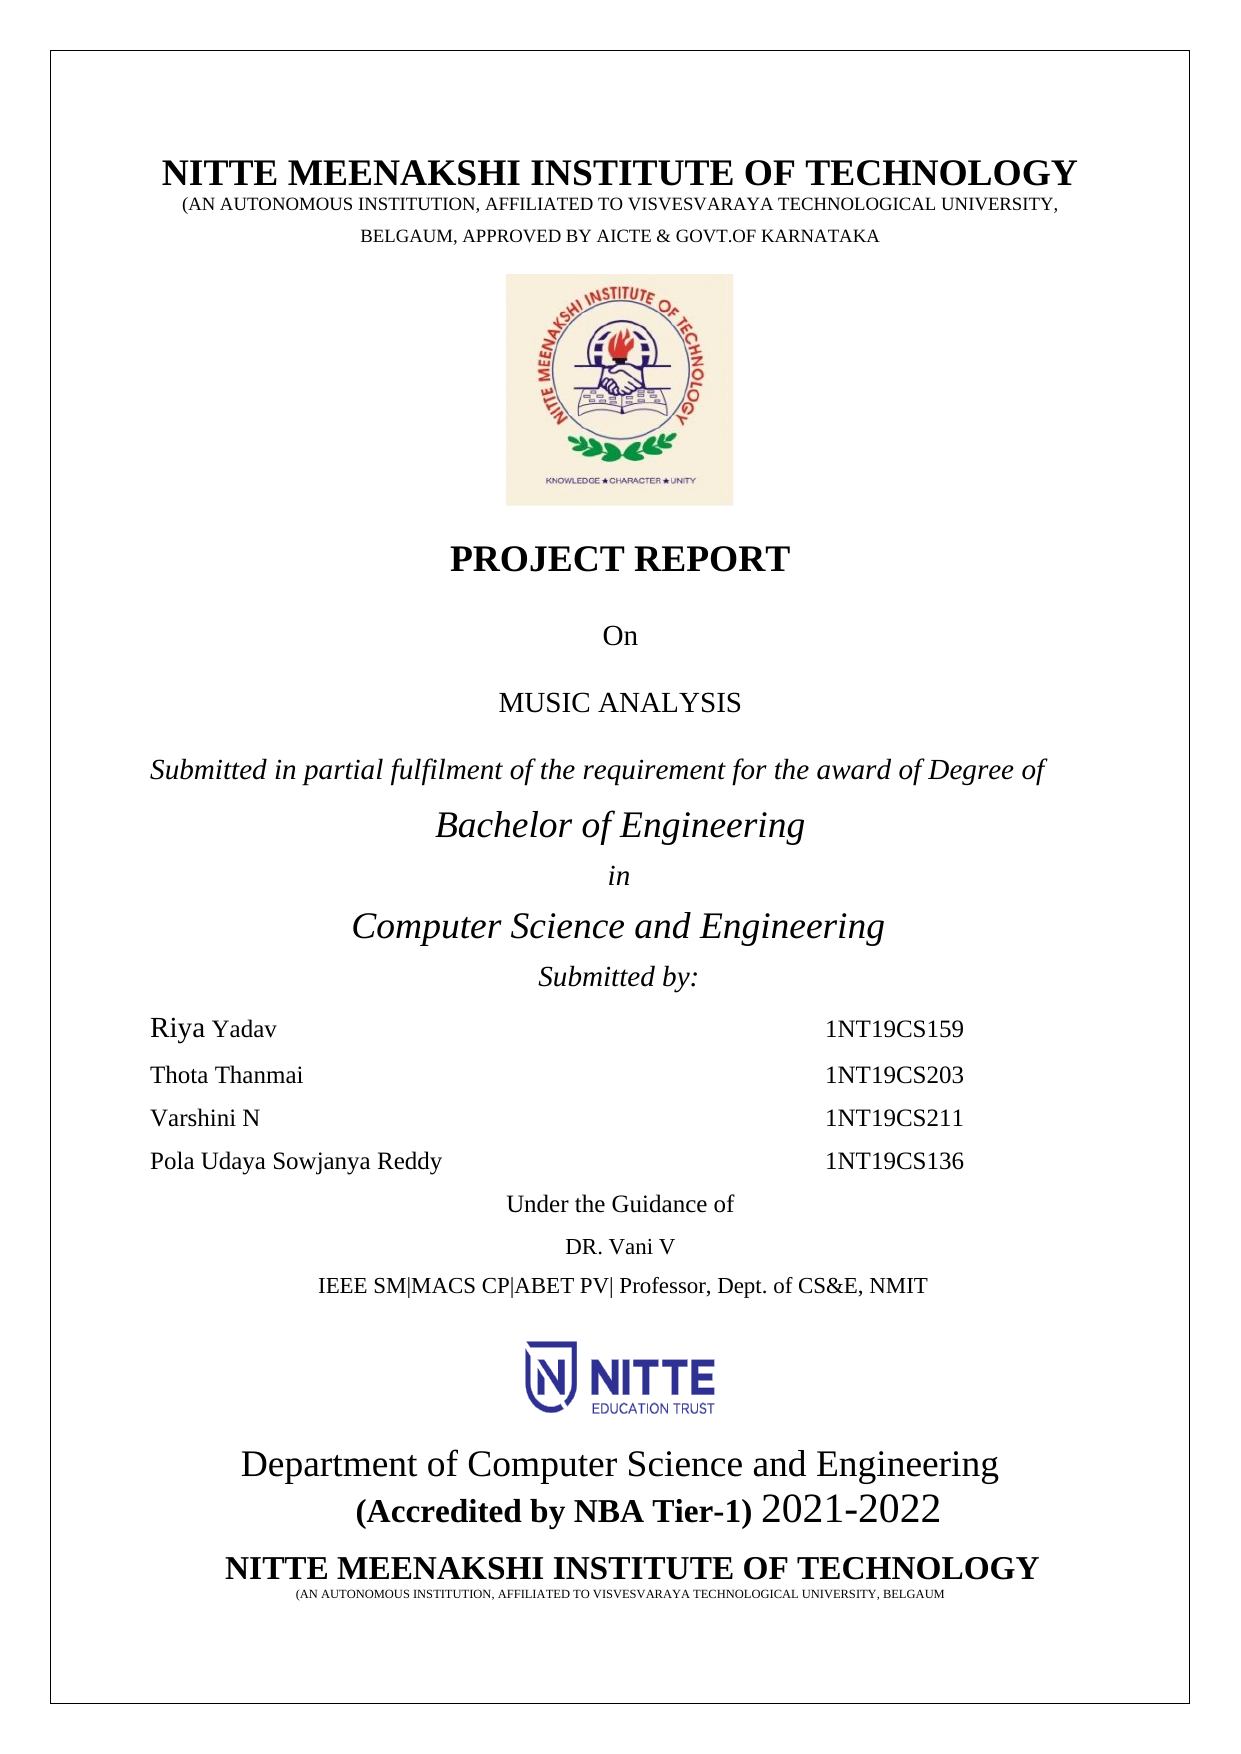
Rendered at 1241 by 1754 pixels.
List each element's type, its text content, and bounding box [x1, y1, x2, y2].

text Submitted by: [150, 959, 1090, 993]
picture [466, 274, 774, 506]
text PROJECT REPORT [150, 537, 1090, 580]
text Riya Yadav 1NT19CS159 [150, 1010, 1090, 1043]
text (AN AUTONOMOUS INSTITUTION, AFFILIATED TO VISVESVARAYA TECHNOLOGICAL UNIVERSITY, BELGAUM [150, 1586, 1090, 1601]
text Submitted in partial fulfilment of the requirement for the award of Degree of [150, 752, 1090, 786]
text Thota Thanmai 1NT19CS203 [150, 1060, 1090, 1089]
text NITTE MEENAKSHI INSTITUTE OF TECHNOLOGY [225, 1548, 1090, 1586]
picture [524, 1338, 716, 1415]
text in [150, 858, 1090, 891]
text MUSIC ANALYSIS [150, 685, 1090, 718]
text Department of Computer Science and Engineering [150, 1441, 1090, 1484]
text Computer Science and Engineering [150, 904, 1090, 947]
text (Accredited by NBA Tier-1) 2021-2022 [206, 1484, 1090, 1531]
text Pola Udaya Sowjanya Reddy 1NT19CS136 [150, 1146, 1090, 1175]
text Under the Guidance of [150, 1189, 1090, 1218]
text NITTE MEENAKSHI INSTITUTE OF TECHNOLOGY [150, 150, 1090, 193]
text Bachelor of Engineering [150, 802, 1090, 845]
text On [150, 618, 1090, 652]
text DR. Vani V [150, 1233, 1090, 1259]
text (AN AUTONOMOUS INSTITUTION, AFFILIATED TO VISVESVARAYA TECHNOLOGICAL UNIVERSITY, BELGAUM, APPROVED BY AICTE & GOVT.OF KARNATAKA [150, 193, 1090, 247]
text IEEE SM|MACS CP|ABET PV| Professor, Dept. of CS&E, NMIT [150, 1272, 1090, 1298]
text Varshini N 1NT19CS211 [150, 1103, 1090, 1132]
